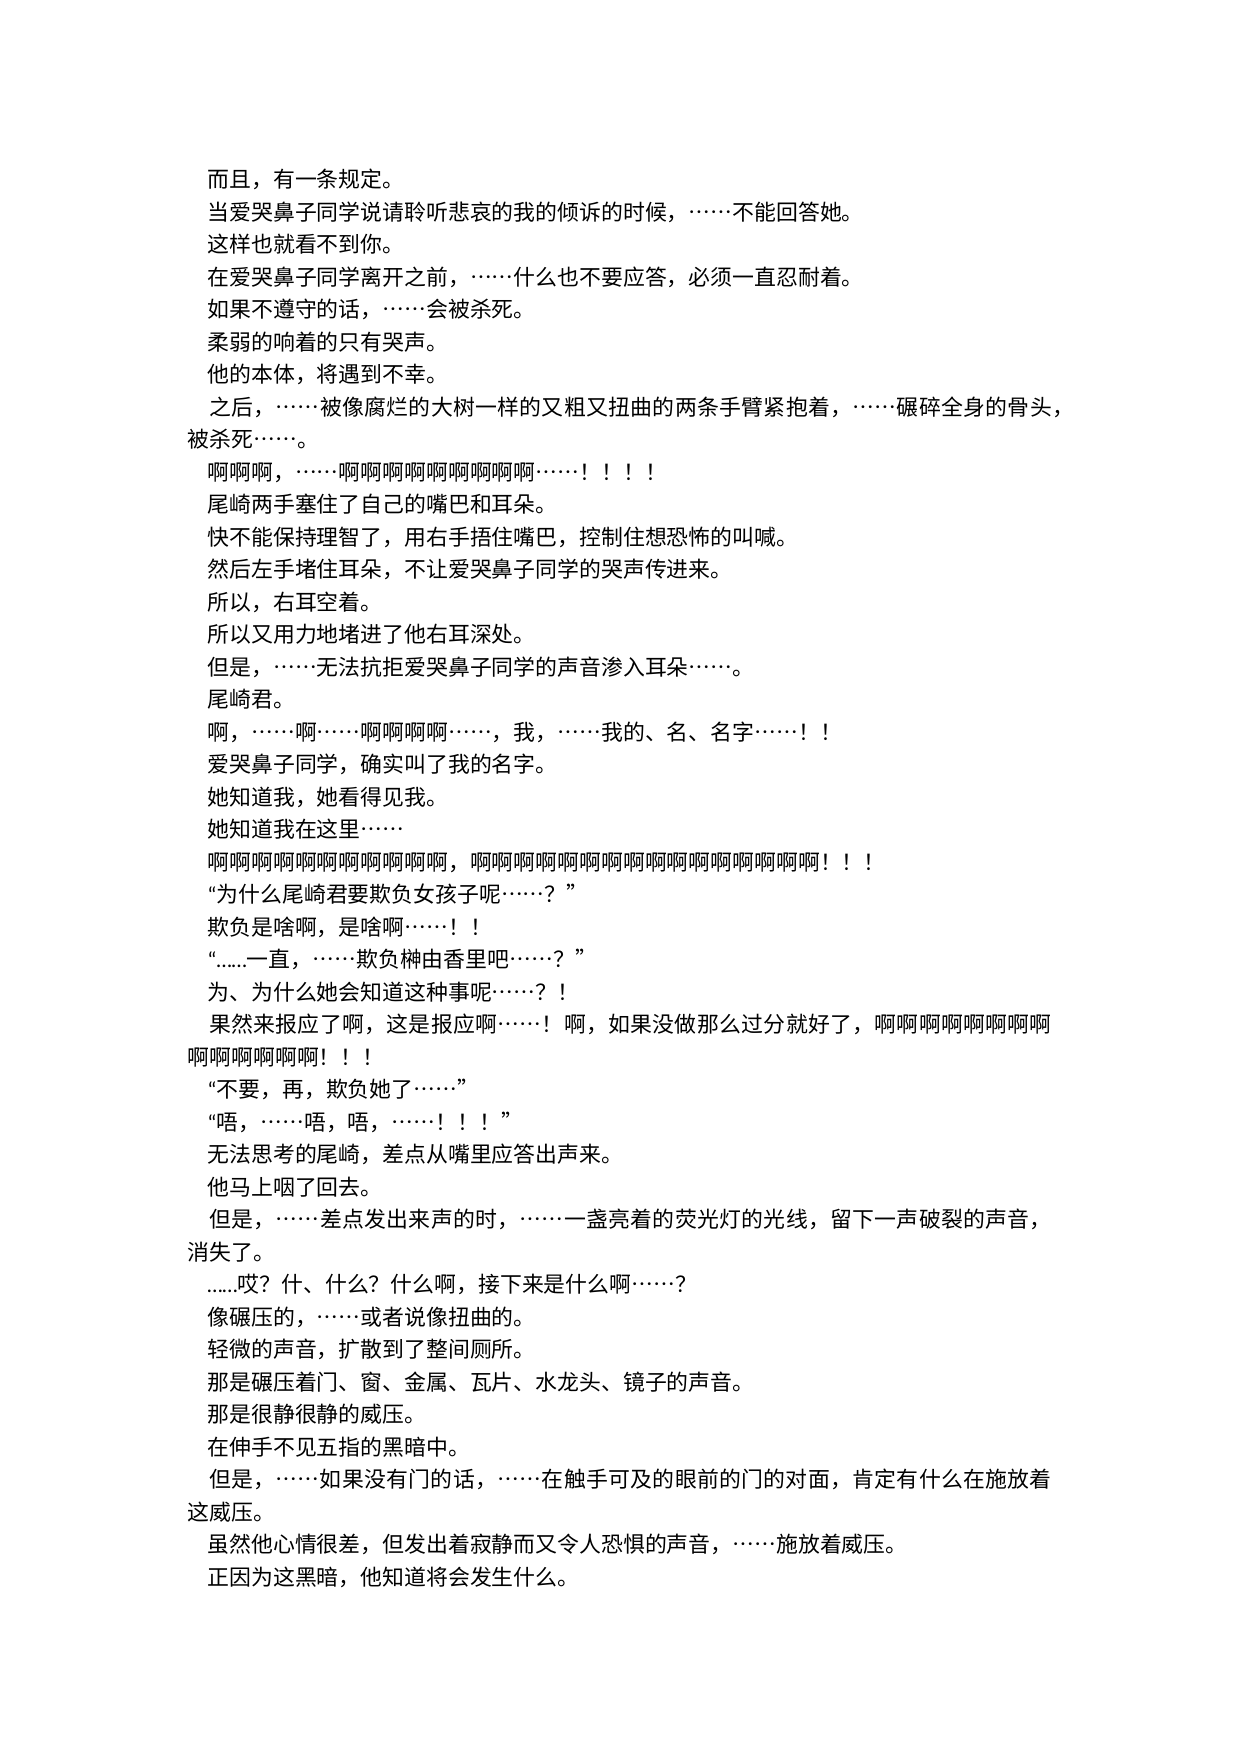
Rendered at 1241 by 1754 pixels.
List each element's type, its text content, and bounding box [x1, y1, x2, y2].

text 轻微的声音，扩散到了整间厕所。 [187, 1332, 1053, 1364]
text 但是，……差点发出来声的时，……一盏亮着的荧光灯的光线，留下一声破裂的声音，消失了。 [187, 1202, 1053, 1267]
text 果然来报应了啊，这是报应啊……！啊，如果没做那么过分就好了，啊啊啊啊啊啊啊啊啊啊啊啊啊啊！！！ [187, 1007, 1053, 1072]
text 柔弱的响着的只有哭声。 [187, 324, 1053, 357]
text 他的本体，将遇到不幸。 [187, 357, 1053, 389]
text 无法思考的尾崎，差点从嘴里应答出声来。 [187, 1137, 1053, 1169]
text 如果不遵守的话，……会被杀死。 [187, 292, 1053, 324]
text 然后左手堵住耳朵，不让爱哭鼻子同学的哭声传进来。 [187, 552, 1053, 584]
text 尾崎两手塞住了自己的嘴巴和耳朵。 [187, 487, 1053, 519]
text 尾崎君。 [187, 682, 1053, 714]
text 而且，有一条规定。 [187, 162, 1053, 194]
text 欺负是啥啊，是啥啊……！！ [187, 909, 1053, 942]
text ……哎？什、什么？什么啊，接下来是什么啊……？ [187, 1267, 1053, 1299]
text 那是碾压着门、窗、金属、瓦片、水龙头、镜子的声音。 [187, 1364, 1053, 1397]
text 当爱哭鼻子同学说请聆听悲哀的我的倾诉的时候，……不能回答她。 [187, 194, 1053, 227]
text 为、为什么她会知道这种事呢……？！ [187, 974, 1053, 1007]
text 所以，右耳空着。 [187, 584, 1053, 617]
text 啊，……啊……啊啊啊啊……，我，……我的、名、名字……！！ [187, 714, 1053, 747]
text 啊啊啊啊啊啊啊啊啊啊啊，啊啊啊啊啊啊啊啊啊啊啊啊啊啊啊啊！！！ [187, 844, 1053, 877]
text 但是，……如果没有门的话，……在触手可及的眼前的门的对面，肯定有什么在施放着这威压。 [187, 1462, 1053, 1527]
text 虽然他心情很差，但发出着寂静而又令人恐惧的声音，……施放着威压。 [187, 1527, 1053, 1559]
text 快不能保持理智了，用右手捂住嘴巴，控制住想恐怖的叫喊。 [187, 519, 1053, 552]
text “唔，……唔，唔，……！！！” [187, 1104, 1053, 1137]
text 但是，……无法抗拒爱哭鼻子同学的声音渗入耳朵……。 [187, 649, 1053, 682]
text 在爱哭鼻子同学离开之前，……什么也不要应答，必须一直忍耐着。 [187, 259, 1053, 292]
text 啊啊啊，……啊啊啊啊啊啊啊啊啊……！！！！ [187, 454, 1053, 487]
text 她知道我在这里…… [187, 812, 1053, 844]
text 所以又用力地堵进了他右耳深处。 [187, 617, 1053, 649]
text 像碾压的，……或者说像扭曲的。 [187, 1299, 1053, 1332]
text 那是很静很静的威压。 [187, 1397, 1053, 1429]
text “不要，再，欺负她了……” [187, 1072, 1053, 1104]
text “为什么尾崎君要欺负女孩子呢……？” [187, 877, 1053, 909]
text 之后，……被像腐烂的大树一样的又粗又扭曲的两条手臂紧抱着，……碾碎全身的骨头，被杀死……。 [187, 389, 1053, 454]
text “……一直，……欺负榊由香里吧……？” [187, 942, 1053, 974]
text 这样也就看不到你。 [187, 227, 1053, 259]
text 他马上咽了回去。 [187, 1169, 1053, 1202]
text 正因为这黑暗，他知道将会发生什么。 [187, 1559, 1053, 1592]
text 爱哭鼻子同学，确实叫了我的名字。 [187, 747, 1053, 779]
text 在伸手不见五指的黑暗中。 [187, 1429, 1053, 1462]
text 她知道我，她看得见我。 [187, 779, 1053, 812]
